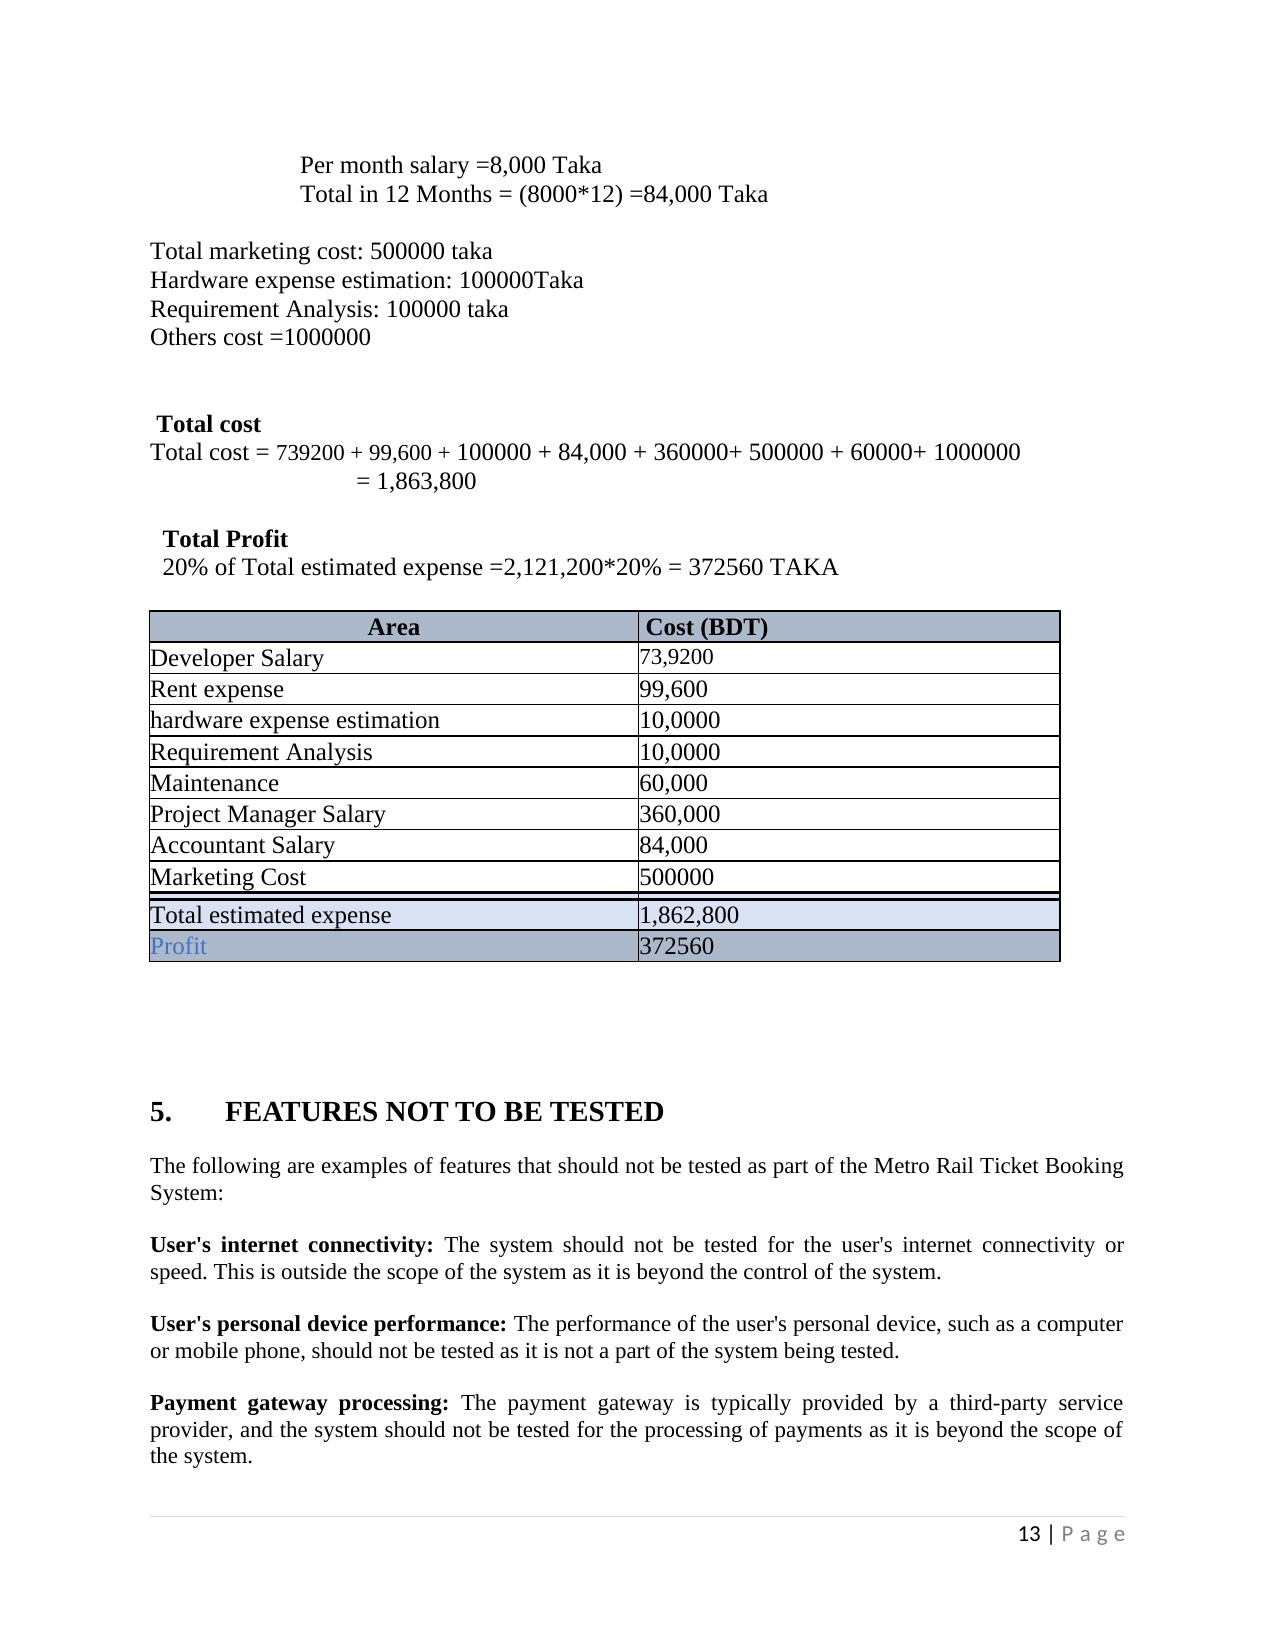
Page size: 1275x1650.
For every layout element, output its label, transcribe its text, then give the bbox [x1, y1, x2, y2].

table_header Area [150, 612, 638, 641]
table_header Cost (BDT) [639, 612, 1059, 641]
text Total cost = 739200 + 99,600 + 100000 + 84,000 + 360000+ 500000 + 60000+ 1000000 [150, 437, 1125, 466]
table_cell 372560 [639, 931, 1059, 961]
subtitle FEATURES NOT TO BE TESTED [150, 1094, 1125, 1127]
table_cell Marketing Cost [150, 862, 638, 891]
text Requirement Analysis: 100000 taka [150, 294, 1125, 322]
table_cell Total estimated expense [150, 901, 638, 929]
table_cell 99,600 [639, 674, 1059, 704]
table_cell 10,0000 [639, 705, 1059, 735]
table_cell 73,9200 [639, 643, 1059, 672]
table_cell 360,000 [639, 799, 1059, 829]
text = 1,863,800 [150, 466, 1125, 495]
table_cell 60,000 [639, 768, 1059, 797]
table_cell 1,862,800 [639, 901, 1059, 929]
text Total Profit [150, 524, 1125, 552]
table_cell 84,000 [639, 830, 1059, 860]
text Others cost =1000000 [150, 322, 1125, 351]
table_cell 500000 [639, 862, 1059, 891]
table_cell Profit [150, 931, 638, 961]
table_cell Developer Salary [150, 643, 638, 672]
table_cell Rent expense [150, 674, 638, 704]
text User's personal device performance: The performance of the user's personal device, such as a computer or mobile phone, should not be tested as it is not a part of the system being tested. [150, 1310, 1125, 1363]
text Total marketing cost: 500000 taka [150, 236, 1125, 265]
text 20% of Total estimated expense =2,121,200*20% = 372560 TAKA [150, 552, 1125, 581]
table_cell Maintenance [150, 768, 638, 797]
table_cell Accountant Salary [150, 830, 638, 860]
table_cell Project Manager Salary [150, 799, 638, 829]
text User's internet connectivity: The system should not be tested for the user's internet connectivity or speed. This is outside the scope of the system as it is beyond the control of the system. [150, 1231, 1125, 1284]
table_cell hardware expense estimation [150, 705, 638, 735]
text The following are examples of features that should not be tested as part of the Metro Rail Ticket Booking System: [150, 1152, 1125, 1205]
text Hardware expense estimation: 100000Taka [150, 265, 1125, 294]
table_cell 10,0000 [639, 737, 1059, 766]
text Per month salary =8,000 Taka [225, 150, 1125, 179]
text Total cost [150, 409, 1125, 437]
table_cell Requirement Analysis [150, 737, 638, 766]
text Total in 12 Months = (8000*12) =84,000 Taka [225, 179, 1125, 207]
text Payment gateway processing: The payment gateway is typically provided by a third-party service provider, and the system should not be tested for the processing of payments as it is beyond the scope of the system. [150, 1389, 1125, 1468]
